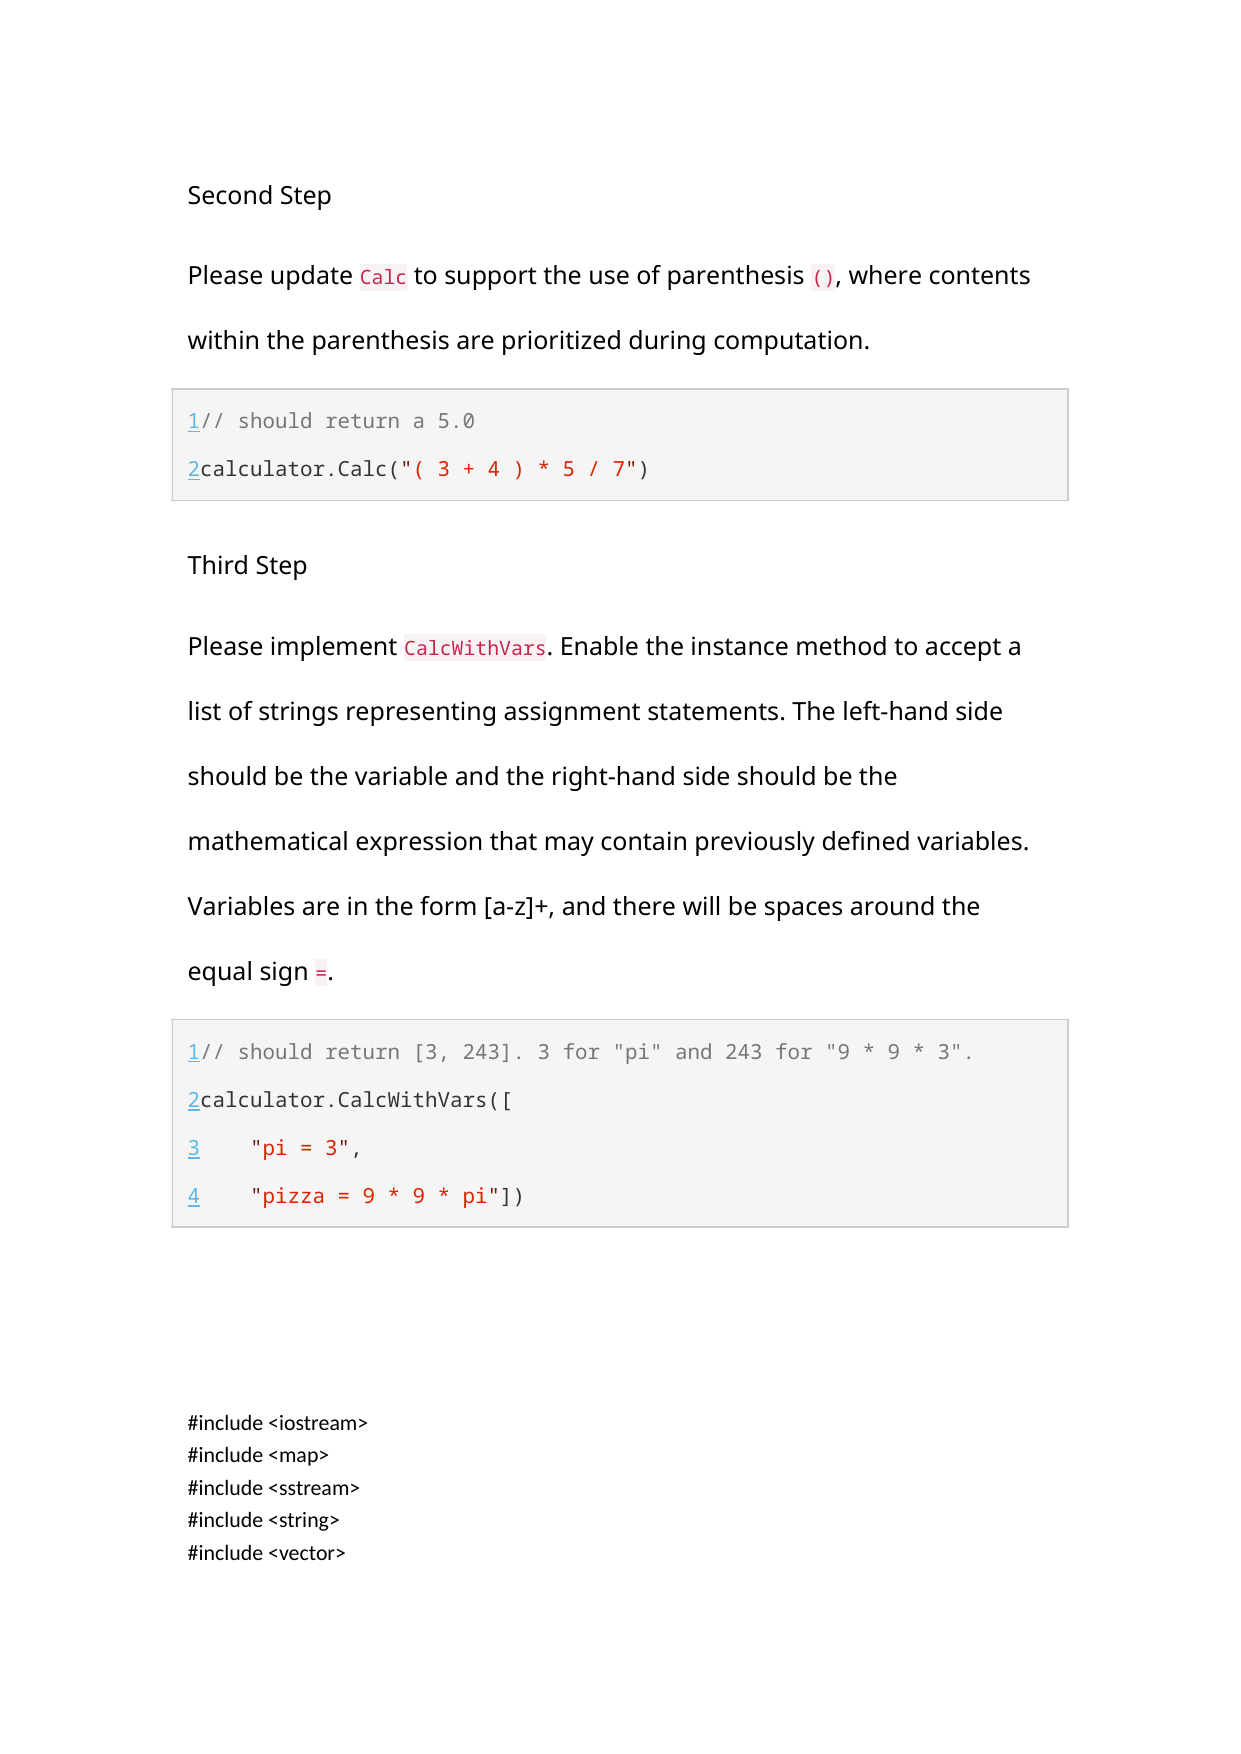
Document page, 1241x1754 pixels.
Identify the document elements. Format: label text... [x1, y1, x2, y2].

text 1// should return [3, 243]. 3 for "pi" and 243 for "9 * 9 * 3". [173, 1020, 1067, 1067]
text #include <iostream> [187, 1406, 1053, 1438]
text Third Step [187, 532, 1053, 597]
text 2calculator.CalcWithVars([ [173, 1067, 1067, 1115]
text 1// should return a 5.0 [173, 390, 1067, 436]
text 4 "pizza = 9 * 9 * pi"]) [173, 1163, 1067, 1226]
text #include <string> [187, 1503, 1053, 1536]
text #include <sstream> [187, 1471, 1053, 1503]
text Please update Calc to support the use of parenthesis (), where contents within the parenthesis are prioritized during computation. [187, 243, 1053, 373]
text Second Step [187, 162, 1053, 227]
text #include <map> [187, 1438, 1053, 1471]
text 3 "pi = 3", [173, 1115, 1067, 1163]
text Please implement CalcWithVars. Enable the instance method to accept a list of strings representing assignment statements. The left-hand side should be the variable and the right-hand side should be the mathematical expression that may contain previously defined variables. Variables are in the form [a-z]+, and there will be spaces around the equal sign =. [187, 613, 1053, 1003]
text 2calculator.Calc("( 3 + 4 ) * 5 / 7") [173, 436, 1067, 500]
text #include <vector> [187, 1536, 1053, 1568]
